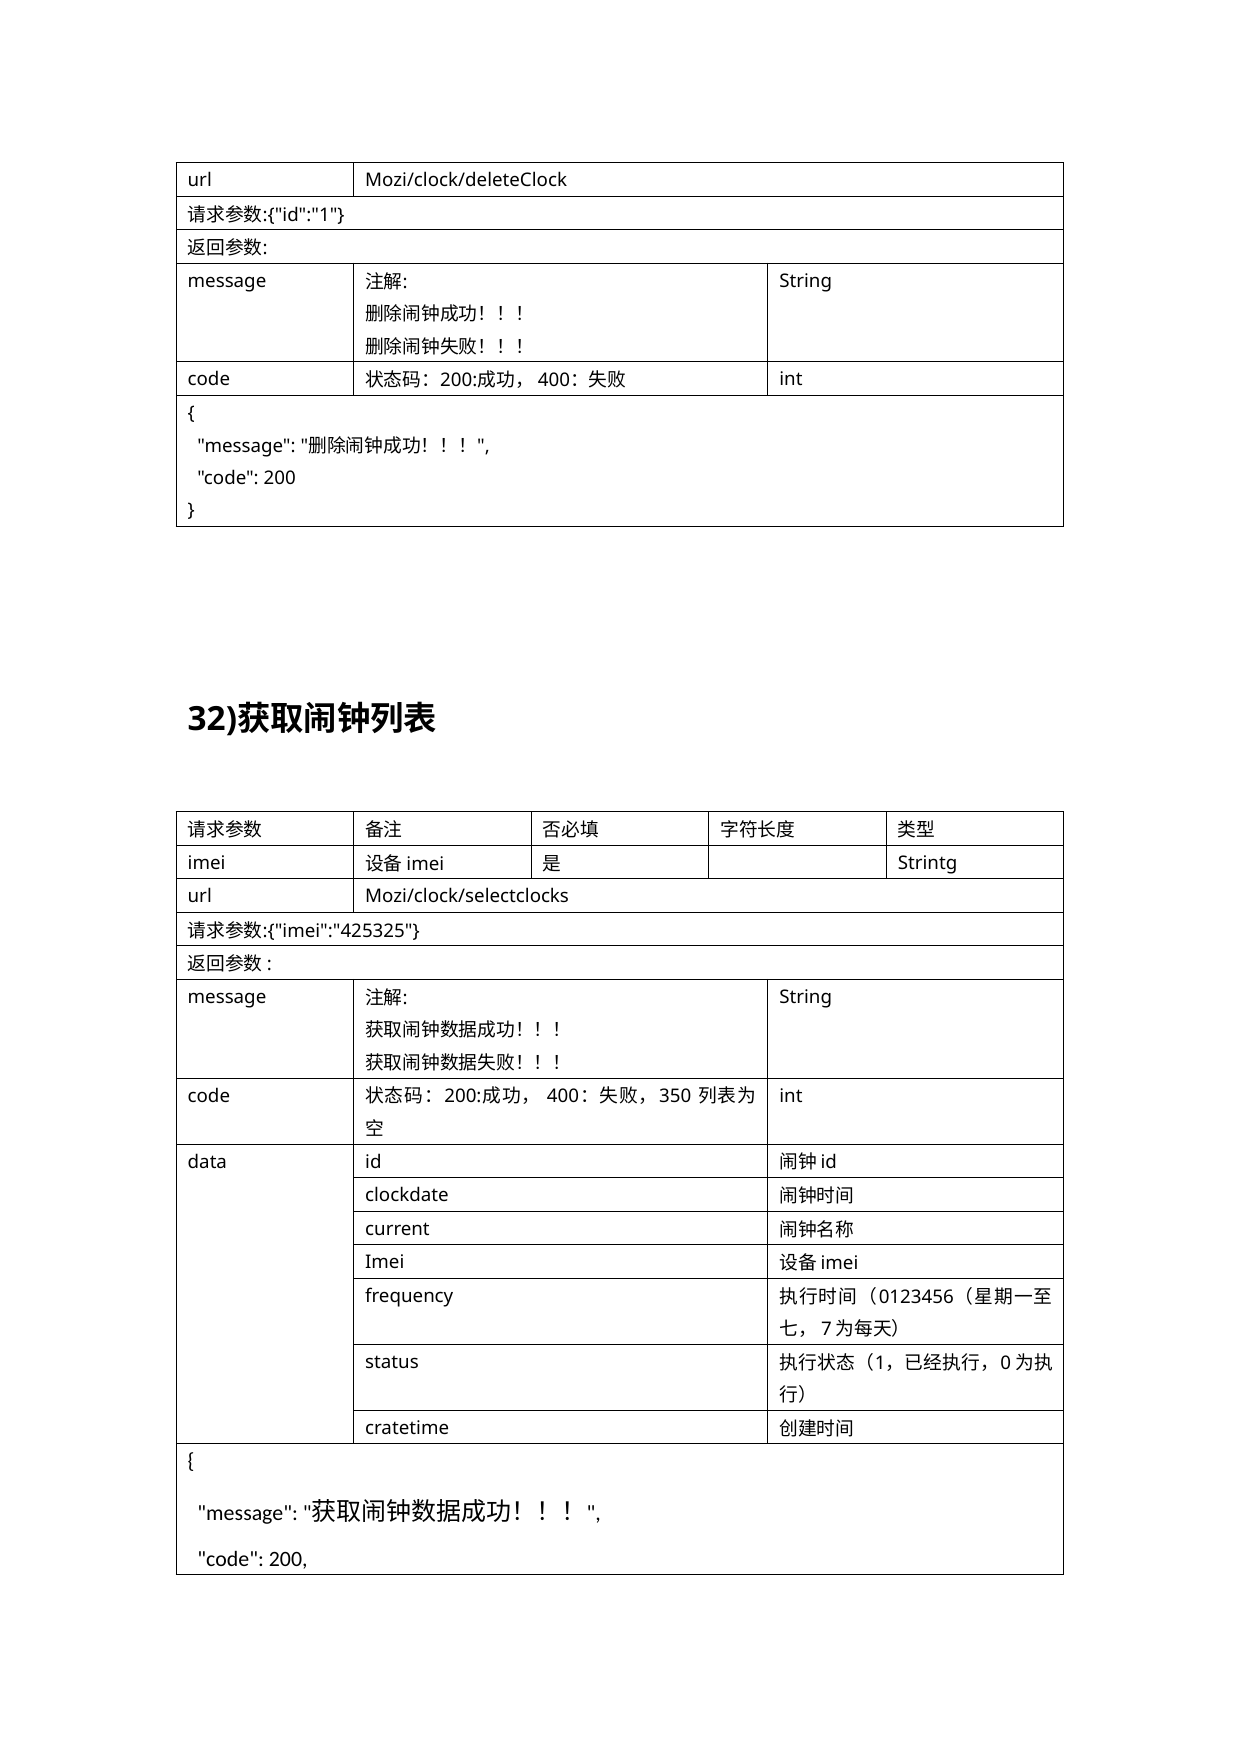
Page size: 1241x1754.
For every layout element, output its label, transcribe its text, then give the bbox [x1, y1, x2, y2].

table_cell 状态码：200:成功， 400：失败，350 列表为空 [354, 1079, 767, 1143]
table_header 请求参数 [177, 812, 353, 845]
table_cell 请求参数:{"imei":"425325"} [177, 913, 1063, 945]
table_cell 注解: 删除闹钟成功！！！ 删除闹钟失败！！！ [354, 264, 767, 361]
table_cell 设备imei [768, 1245, 1063, 1278]
table_header 字符长度 [709, 812, 886, 845]
table_cell url [177, 879, 353, 912]
table_cell 注解: 获取闹钟数据成功！！！ 获取闹钟数据失败！！！ [354, 980, 767, 1077]
table_cell 返回参数: [177, 230, 1063, 263]
table_cell code [177, 362, 353, 395]
table_cell 返回参数 : [177, 946, 1063, 979]
table_cell cratetime [354, 1411, 767, 1443]
table_cell 状态码：200:成功， 400：失败 [354, 362, 767, 395]
table_cell status [354, 1345, 767, 1410]
table_cell url [177, 163, 353, 196]
table_cell message [177, 264, 353, 361]
table_cell 闹钟id [768, 1145, 1063, 1177]
table_cell clockdate [354, 1178, 767, 1211]
table_cell Strintg [887, 846, 1063, 878]
table_cell imei [177, 846, 353, 878]
table_header 备注 [354, 812, 531, 845]
table_cell [709, 846, 886, 878]
table_header 否必填 [532, 812, 708, 845]
table_cell Imei [354, 1245, 767, 1278]
table_cell 设备imei [354, 846, 531, 878]
table_header 类型 [887, 812, 1063, 845]
table_cell 创建时间 [768, 1411, 1063, 1443]
subtitle 32)获取闹钟列表 [187, 684, 1053, 749]
table_cell 闹钟名称 [768, 1212, 1063, 1244]
table_cell frequency [354, 1279, 767, 1344]
table_cell data [177, 1145, 353, 1443]
table_cell 执行状态（1，已经执行，0为执行） [768, 1345, 1063, 1410]
table_cell String [768, 264, 1063, 361]
table_cell 请求参数:{"id":"1"} [177, 197, 1063, 229]
table_cell String [768, 980, 1063, 1077]
table_cell int [768, 1079, 1063, 1143]
table_cell current [354, 1212, 767, 1244]
table_cell 是 [532, 846, 708, 878]
table_cell code [177, 1079, 353, 1143]
table_cell { "message": "删除闹钟成功！！！", "code": 200 } [177, 396, 1063, 526]
table_cell 闹钟时间 [768, 1178, 1063, 1211]
table_cell int [768, 362, 1063, 395]
table_cell 执行时间（0123456（星期一至七， 7为每天） [768, 1279, 1063, 1344]
table_cell Mozi/clock/deleteClock [354, 163, 1063, 196]
table_cell Mozi/clock/selectclocks [354, 879, 1063, 912]
table_cell message [177, 980, 353, 1077]
table_cell id [354, 1145, 767, 1177]
